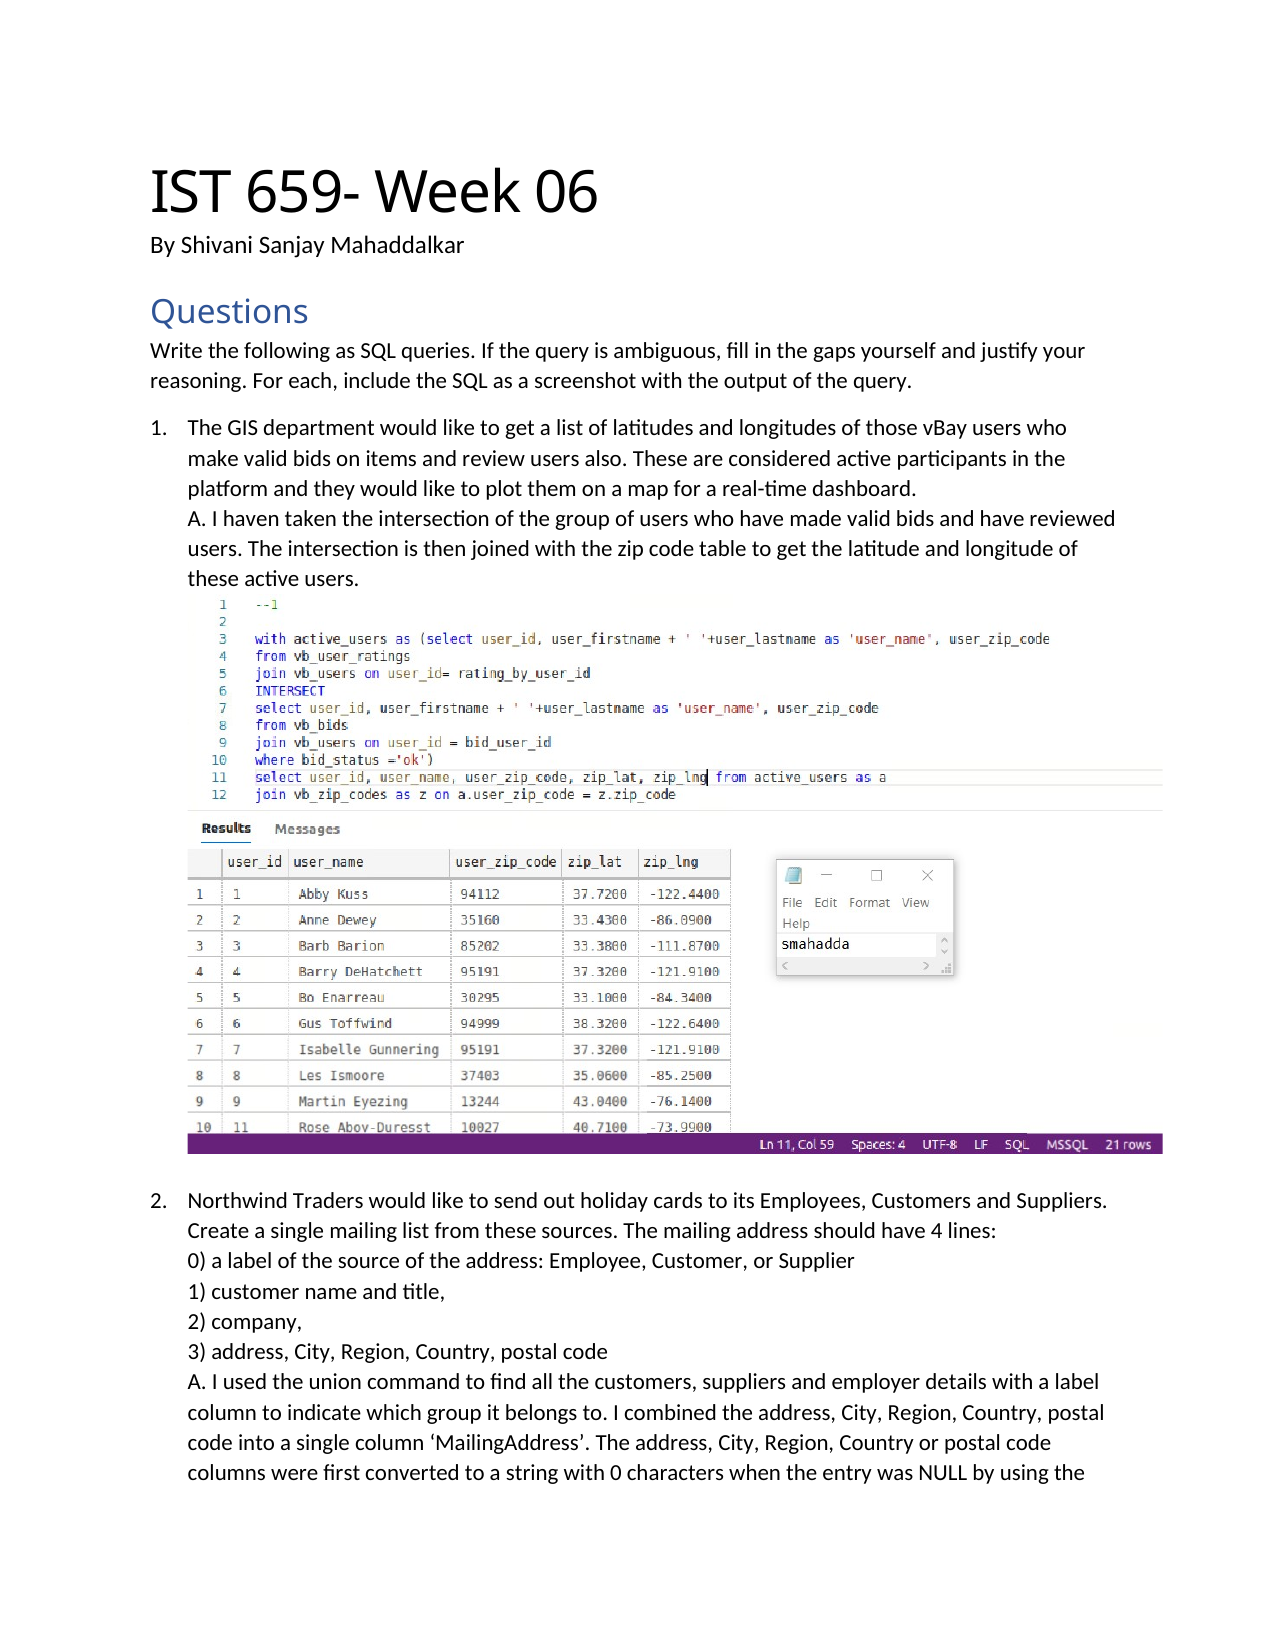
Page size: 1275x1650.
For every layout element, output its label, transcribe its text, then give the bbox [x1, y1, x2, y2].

list make valid bids on items and review users also. These are considered active participants in the platform and they would like to plot them on a map for a real-time dashboard. A. I haven taken the intersection of the group of users who have made valid bids and have reviewed users. The intersection is then joined with the zip code table to get the latitude and longitude of these active users. [187, 444, 1125, 594]
list Northwind Traders would like to send out holiday cards to its Employees, Customers and Suppliers. Create a single mailing list from these sources. The mailing address should have 4 lines: 0) a label of the source of the address: Employee, Customer, or Supplier [150, 1186, 1125, 1275]
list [187, 1277, 1125, 1486]
text By Shivani Sanjay Mahaddalkar [150, 229, 1125, 260]
subtitle Questions [150, 287, 1125, 333]
title IST 659- Week 06 [150, 150, 1125, 229]
text Write the following as SQL queries. If the query is ambiguous, fill in the gaps yourself and justify your reasoning. For each, include the SQL as a screenshot with the output of the query. [150, 336, 1125, 394]
picture [187, 594, 1163, 1154]
list The GIS department would like to get a list of latitudes and longitudes of those vBay users who [150, 413, 1125, 441]
